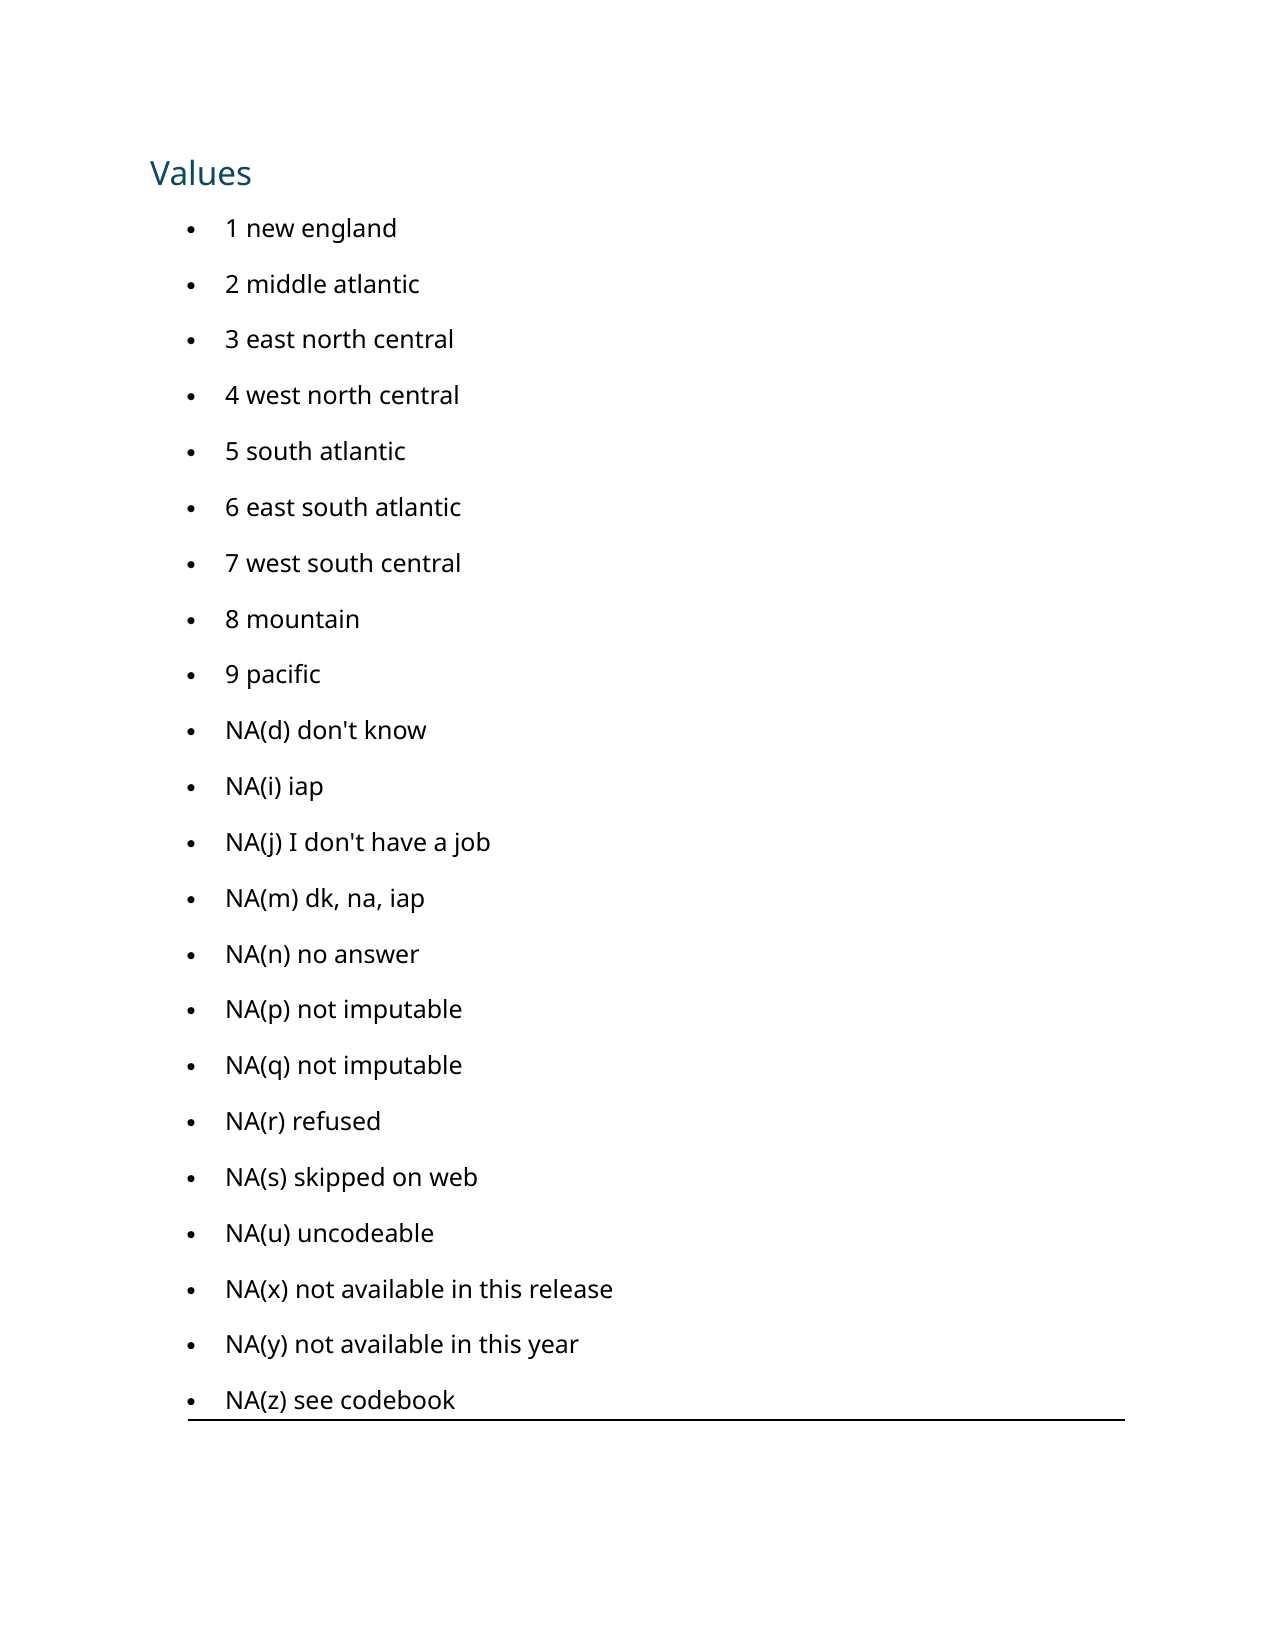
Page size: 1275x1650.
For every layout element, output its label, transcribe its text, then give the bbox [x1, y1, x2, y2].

list NA(u) uncodeable [187, 1216, 1125, 1249]
list NA(p) not imputable [187, 992, 1125, 1026]
list NA(m) dk, na, iap [187, 881, 1125, 914]
list 6 east south atlantic [187, 490, 1125, 524]
list NA(z) see codebook [187, 1383, 1125, 1421]
list 2 middle atlantic [187, 266, 1125, 300]
list 9 pacific [187, 657, 1125, 691]
list NA(y) not available in this year [187, 1327, 1125, 1361]
list 5 south atlantic [187, 434, 1125, 468]
subtitle Values [150, 150, 1125, 195]
list 4 west north central [187, 378, 1125, 412]
list NA(d) don't know [187, 713, 1125, 747]
list NA(r) refused [187, 1104, 1125, 1138]
list 8 mountain [187, 601, 1125, 635]
list NA(x) not available in this release [187, 1271, 1125, 1305]
list NA(s) skipped on web [187, 1160, 1125, 1194]
list 7 west south central [187, 546, 1125, 579]
list NA(j) I don't have a job [187, 825, 1125, 859]
list 3 east north central [187, 322, 1125, 356]
list NA(i) iap [187, 769, 1125, 803]
list NA(n) no answer [187, 936, 1125, 970]
list 1 new england [187, 211, 1125, 244]
list NA(q) not imputable [187, 1048, 1125, 1082]
